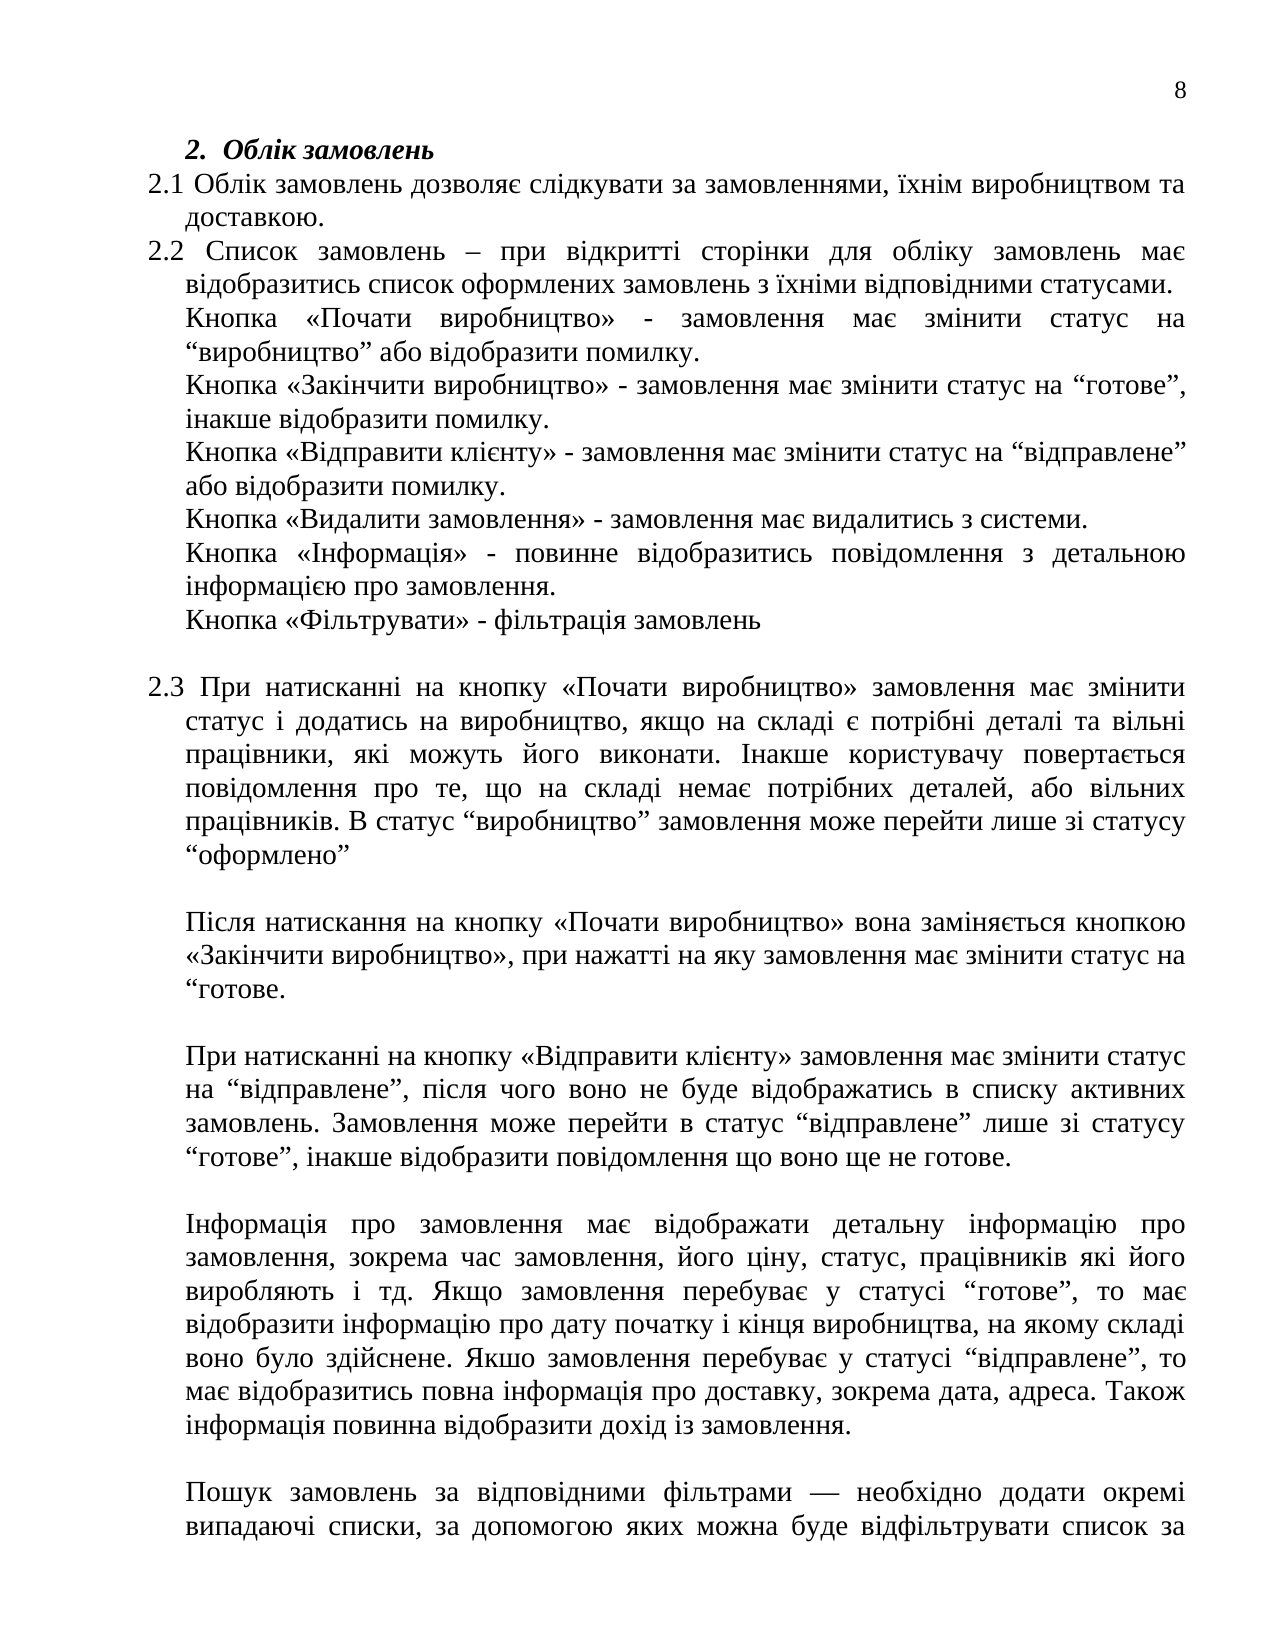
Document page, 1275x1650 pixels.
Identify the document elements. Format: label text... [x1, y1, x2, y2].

list Після натискання на кнопку «Почати виробництво» вона заміняється кнопкою «Закінчити виробництво», при нажатті на яку замовлення має змінити статус на “готове. [185, 904, 1186, 1004]
list При натисканні на кнопку «Відправити клієнту» замовлення має змінити статус на “відправлене”, після чого воно не буде відображатись в списку активних замовлень. Замовлення може перейти в статус “відправлене” лише зі статусу “готове”, інакше відобразити повідомлення що воно ще не готове. [185, 1038, 1186, 1172]
list Список замовлень – при відкритті сторінки для обліку замовлень має відобразитись список оформлених замовлень з їхніми відповідними статусами. [148, 233, 1186, 300]
list Інформація про замовлення має відображати детальну інформацію про замовлення, зокрема час замовлення, його ціну, статус, працівників які його виробляють і тд. Якщо замовлення перебуває у статусі “готове”, то має відобразити інформацію про дату початку і кінця виробництва, на якому складі воно було здійснене. Якшо замовлення перебуває у статусі “відправлене”, то має відобразитись повна інформація про доставку, зокрема дата, адреса. Також інформація повинна відобразити дохід із замовлення. [185, 1206, 1186, 1441]
list При натисканні на кнопку «Почати виробництво» замовлення має змінити статус і додатись на виробництво, якщо на складі є потрібні деталі та вільні працівники, які можуть його виконати. Інакше користувачу повертається повідомлення про те, що на складі немає потрібних деталей, або вільних працівників. В статус “виробництво” замовлення може перейти лише зі статусу “оформлено” [148, 669, 1186, 870]
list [185, 1474, 1186, 1541]
list Облік замовлень дозволяє слідкувати за замовленнями, їхнім виробництвом та доставкою. [148, 166, 1186, 233]
list Кнопка «Відправити клієнту» - замовлення має змінити статус на “відправлене” або відобразити помилку. [185, 434, 1186, 501]
list Облік замовлень [185, 132, 1186, 166]
list Кнопка «Почати виробництво» - замовлення має змінити статус на “виробництво” або відобразити помилку. [185, 300, 1186, 367]
list Кнопка «Інформація» - повинне відобразитись повідомлення з детальною інформацією про замовлення. [185, 535, 1186, 602]
list Кнопка «Фільтрувати» - фільтрація замовлень [185, 602, 1186, 636]
list Кнопка «Видалити замовлення» - замовлення має видалитись з системи. [185, 501, 1186, 535]
list Кнопка «Закінчити виробництво» - замовлення має змінити статус на “готове”, інакше відобразити помилку. [185, 367, 1186, 434]
